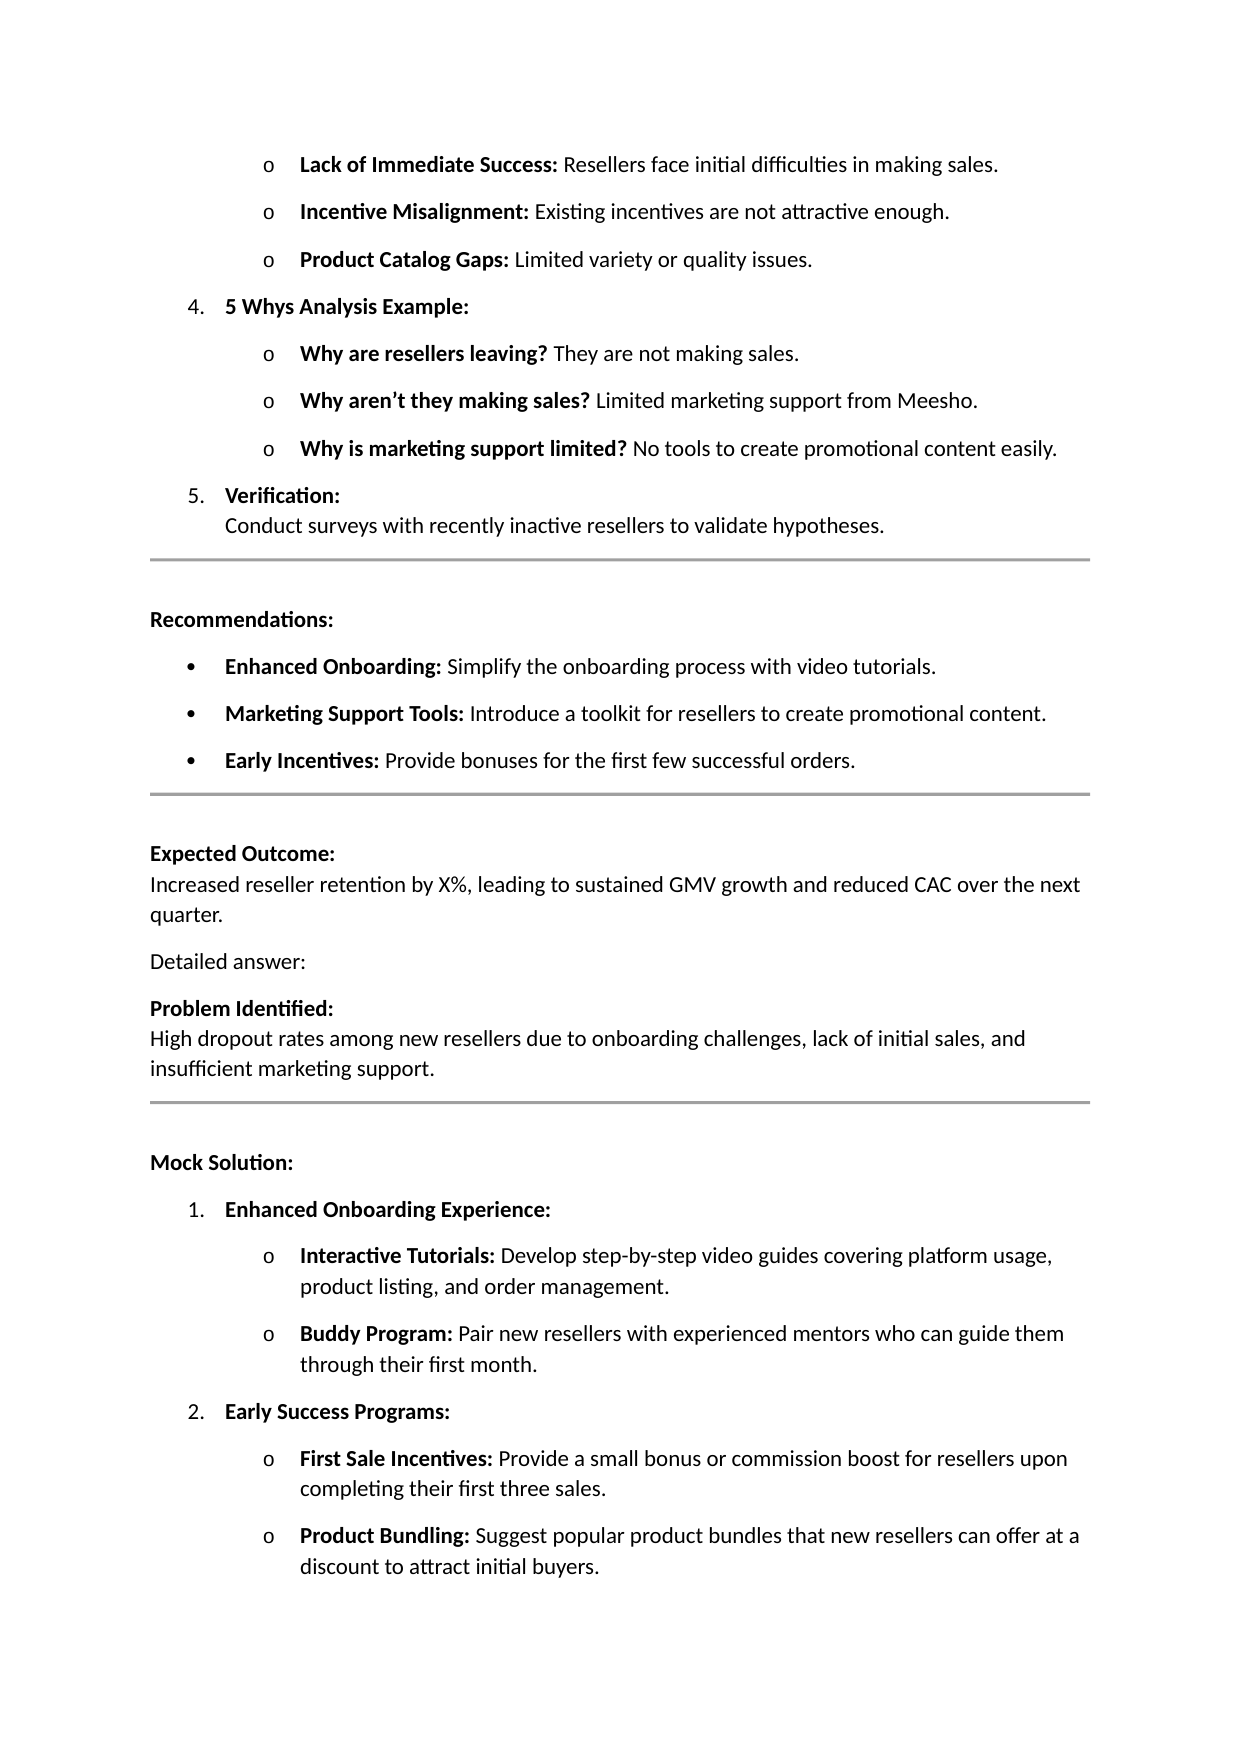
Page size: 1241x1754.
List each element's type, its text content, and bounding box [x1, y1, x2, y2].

list Product Catalog Gaps: Limited variety or quality issues. [262, 245, 1090, 273]
list Why are resellers leaving? They are not making sales. [262, 339, 1090, 368]
text Mock Solution: [150, 1148, 1090, 1176]
list Lack of Immediate Success: Resellers face initial difficulties in making sales. [262, 150, 1090, 178]
list First Sale Incentives: Provide a small bonus or commission boost for resellers upon completing their first three sales. [262, 1444, 1090, 1502]
list Enhanced Onboarding: Simplify the onboarding process with video tutorials. [187, 652, 1090, 680]
list Why is marketing support limited? No tools to create promotional content easily. [262, 434, 1090, 462]
list Interactive Tutorials: Develop step-by-step video guides covering platform usage, product listing, and order management. [262, 1242, 1090, 1300]
list 5 Whys Analysis Example: [187, 292, 1090, 320]
list Buddy Program: Pair new resellers with experienced mentors who can guide them through their first month. [262, 1319, 1090, 1378]
text Expected Outcome: Increased reseller retention by X%, leading to sustained GMV growth and reduced CAC over the next quarter. [150, 839, 1090, 928]
list Incentive Misalignment: Existing incentives are not attractive enough. [262, 197, 1090, 226]
list Verification: Conduct surveys with recently inactive resellers to validate hypotheses. [187, 481, 1090, 539]
list Product Bundling: Suggest popular product bundles that new resellers can offer at a discount to attract initial buyers. [262, 1521, 1090, 1580]
list Enhanced Onboarding Experience: [187, 1195, 1090, 1223]
list Early Incentives: Provide bonuses for the first few successful orders. [187, 746, 1090, 774]
text Recommendations: [150, 605, 1090, 633]
text Problem Identified: High dropout rates among new resellers due to onboarding challenges, lack of initial sales, and insufficient marketing support. [150, 994, 1090, 1082]
list Marketing Support Tools: Introduce a toolkit for resellers to create promotional content. [187, 699, 1090, 727]
list Why aren’t they making sales? Limited marketing support from Meesho. [262, 386, 1090, 415]
list Early Success Programs: [187, 1397, 1090, 1425]
text Detailed answer: [150, 947, 1090, 975]
